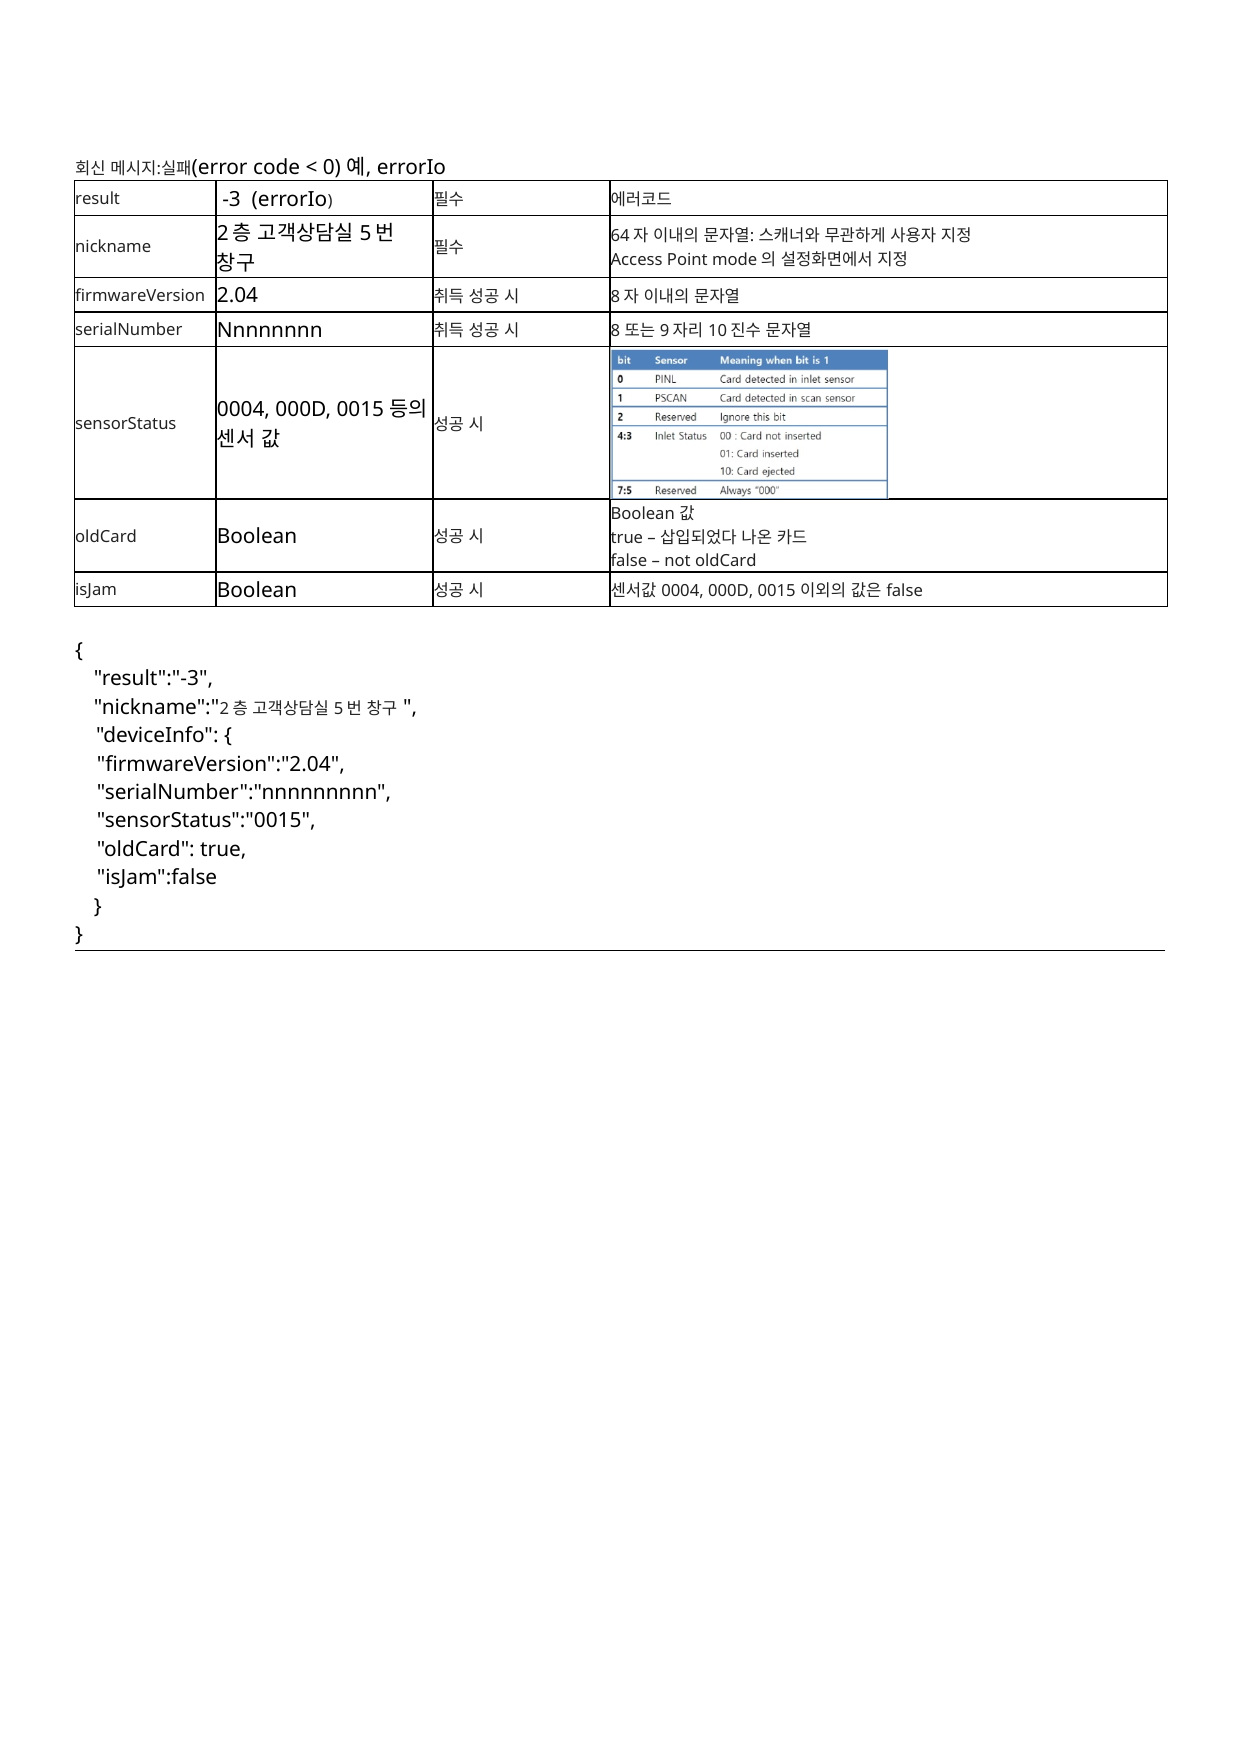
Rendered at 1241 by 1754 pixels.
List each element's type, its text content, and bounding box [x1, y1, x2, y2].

text "result":"-3", [75, 663, 1165, 692]
table_cell isJam [75, 573, 215, 606]
table_cell 8자 이내의 문자열 [611, 278, 1167, 311]
table_cell serialNumber [75, 313, 215, 346]
table_cell sensorStatus [75, 347, 215, 498]
table_header result [75, 181, 215, 215]
table_cell nickname [75, 216, 215, 277]
table_cell 성공 시 [434, 347, 609, 498]
table_cell 성공 시 [434, 573, 609, 606]
table_cell 2.04 [217, 278, 432, 311]
table_cell [889, 347, 1167, 498]
table_cell 성공 시 [434, 500, 609, 571]
table_cell 필수 [434, 216, 609, 277]
text } [75, 891, 1165, 919]
table_cell 64자 이내의 문자열: 스캐너와 무관하게 사용자 지정 Access Point mode의 설정화면에서 지정 [611, 216, 1167, 277]
text "isJam":false [75, 862, 1165, 891]
table_header 에러코드 [611, 181, 1167, 215]
table_cell 2층 고객상담실 5번 창구 [217, 216, 432, 277]
table_header -3 (errorIo) [217, 181, 432, 215]
table_cell oldCard [75, 500, 215, 571]
table_header 필수 [434, 181, 609, 215]
text { [75, 635, 1165, 663]
text "oldCard": true, [75, 834, 1165, 862]
table_cell 8 또는 9자리 10진수 문자열 [611, 313, 1167, 346]
table_cell Boolean 값 true – 삽입되었다 나온 카드 false – not oldCard [611, 500, 1167, 571]
table_cell Boolean [217, 500, 432, 571]
text "deviceInfo": { [75, 720, 1165, 749]
picture [610, 347, 889, 499]
table_cell 취득 성공 시 [434, 278, 609, 311]
text 회신 메시지:실패(error code < 0) 예, errorIo [75, 150, 1165, 180]
table_cell Nnnnnnnn [217, 313, 432, 346]
text "serialNumber":"nnnnnnnnn", [75, 777, 1165, 806]
table_cell Boolean [217, 573, 432, 606]
table_cell 취득 성공 시 [434, 313, 609, 346]
table_cell firmwareVersion [75, 278, 215, 311]
table_cell 센서값 0004, 000D, 0015 이외의 값은 false [611, 573, 1167, 606]
text "nickname":"2층 고객상담실 5번 창구 ", [75, 692, 1165, 720]
text "sensorStatus":"0015", [75, 806, 1165, 834]
text } [75, 919, 1165, 950]
text "firmwareVersion":"2.04", [75, 749, 1165, 777]
table_cell 0004, 000D, 0015 등의 센서 값 [217, 347, 432, 498]
